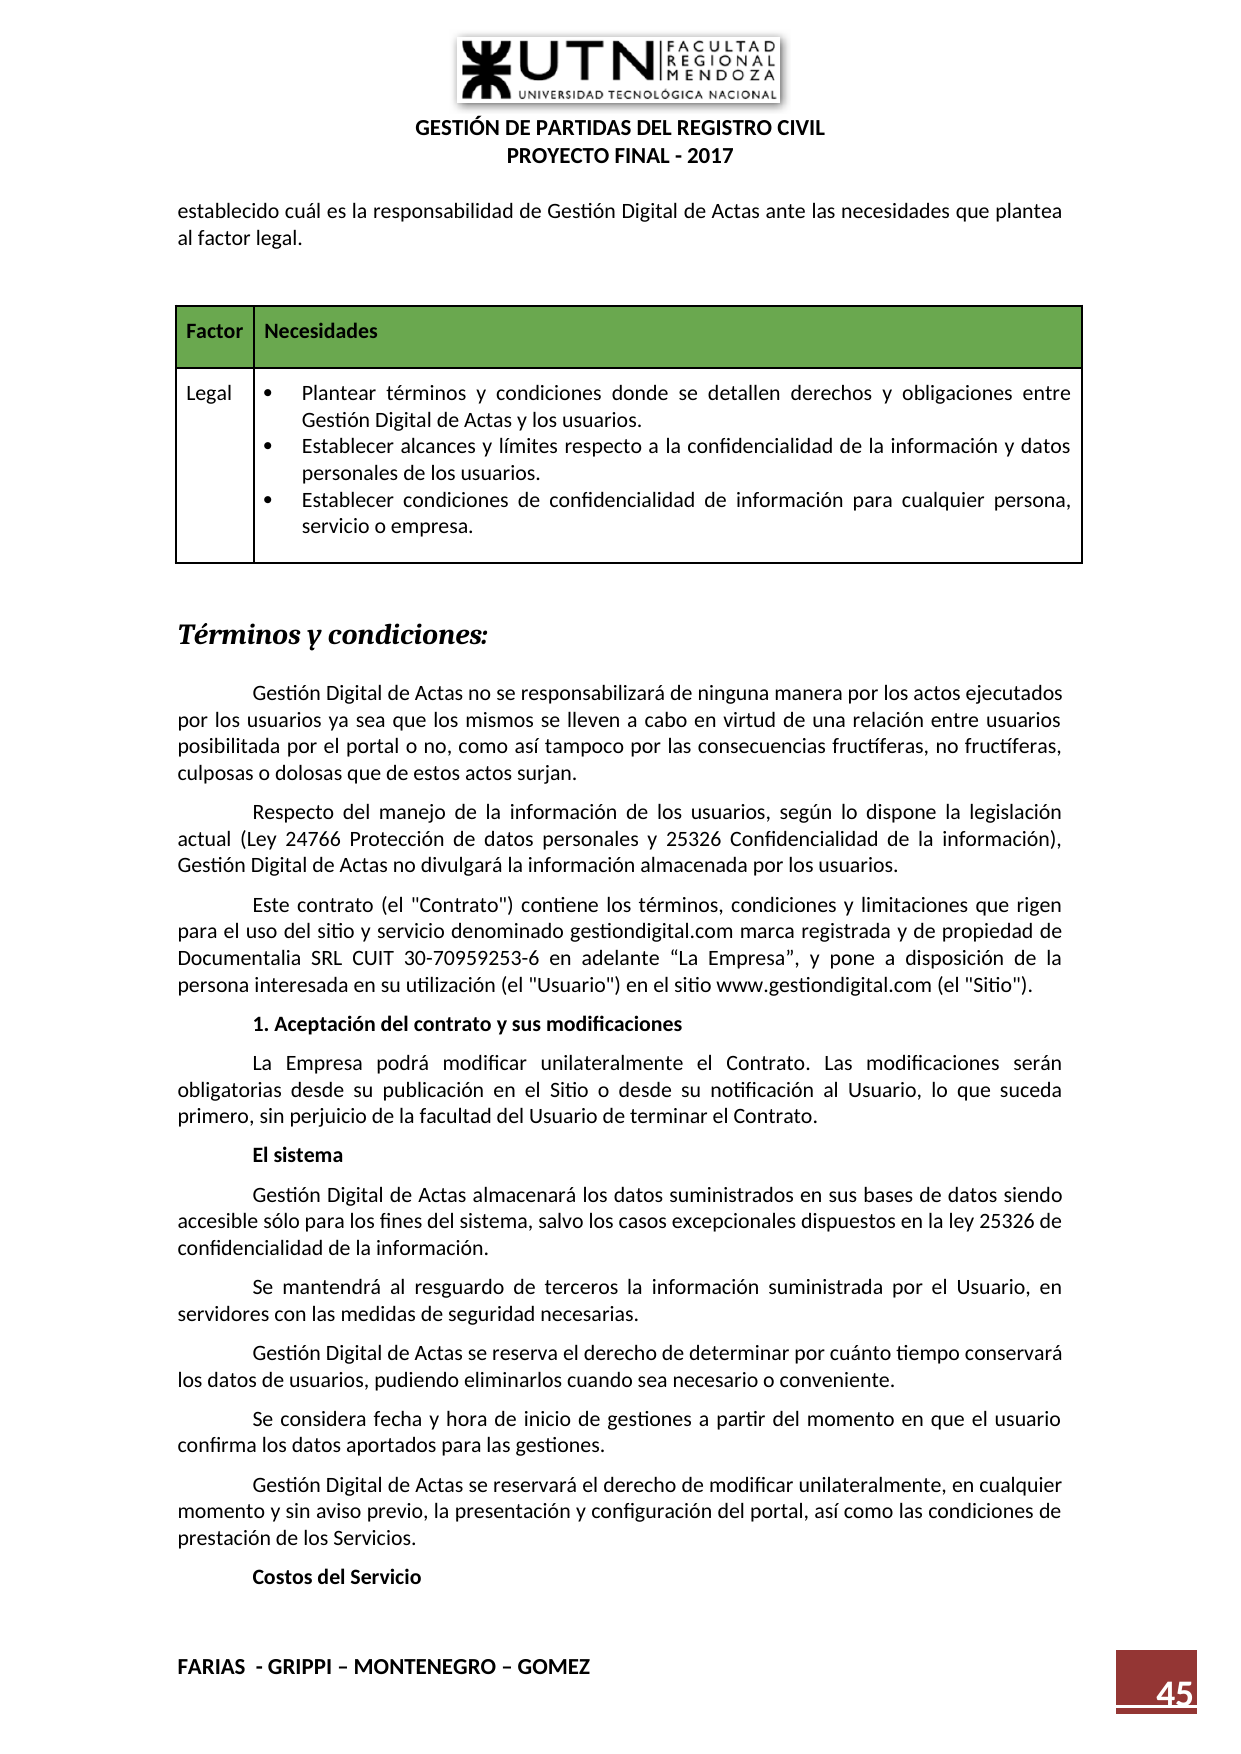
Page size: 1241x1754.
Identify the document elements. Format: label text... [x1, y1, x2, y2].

picture [449, 29, 791, 114]
text Gestión Digital de Actas se reservará el derecho de modificar unilateralmente, en cualquier momento y sin aviso previo, la presentación y configuración del portal, así como las condiciones de prestación de los Servicios. [177, 1471, 1063, 1551]
text Gestión Digital de Actas no se responsabilizará de ninguna manera por los actos ejecutados por los usuarios ya sea que los mismos se lleven a cabo en virtud de una relación entre usuarios posibilitada por el portal o no, como así tampoco por las consecuencias fructíferas, no fructíferas, culposas o dolosas que de estos actos surjan. [177, 679, 1063, 786]
text Se mantendrá al resguardo de terceros la información suministrada por el Usuario, en servidores con las medidas de seguridad necesarias. [177, 1273, 1063, 1327]
text Costos del Servicio [177, 1563, 1063, 1590]
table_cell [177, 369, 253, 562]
text 1. Aceptación del contrato y sus modificaciones [177, 1010, 1063, 1037]
text Gestión Digital de Actas almacenará los datos suministrados en sus bases de datos siendo accesible sólo para los fines del sistema, salvo los casos excepcionales dispuestos en la ley 25326 de confidencialidad de la información. [177, 1181, 1063, 1261]
text Este contrato (el "Contrato") contiene los términos, condiciones y limitaciones que rigen para el uso del sitio y servicio denominado gestiondigital.com marca registrada y de propiedad de Documentalia SRL CUIT 30-70959253-6 en adelante “La Empresa”, y pone a disposición de la persona interesada en su utilización (el "Usuario") en el sitio www.gestiondigital.com (el "Sitio"). [177, 891, 1063, 997]
text Respecto del manejo de la información de los usuarios, según lo dispone la legislación actual (Ley 24766 Protección de datos personales y 25326 Confidencialidad de la información), Gestión Digital de Actas no divulgará la información almacenada por los usuarios. [177, 798, 1063, 878]
text Se considera fecha y hora de inicio de gestiones a partir del momento en que el usuario confirma los datos aportados para las gestiones. [177, 1405, 1063, 1458]
text El sistema [177, 1142, 1063, 1168]
text La Empresa podrá modificar unilateralmente el Contrato. Las modificaciones serán obligatorias desde su publicación en el Sitio o desde su notificación al Usuario, lo que suceda primero, sin perjuicio de la facultad del Usuario de terminar el Contrato. [177, 1049, 1063, 1129]
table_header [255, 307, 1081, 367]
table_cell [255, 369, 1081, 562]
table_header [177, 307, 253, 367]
text Gestión Digital de Actas se reserva el derecho de determinar por cuánto tiempo conservará los datos de usuarios, pudiendo eliminarlos cuando sea necesario o conveniente. [177, 1339, 1063, 1392]
subtitle Términos y condiciones: [177, 618, 1063, 651]
